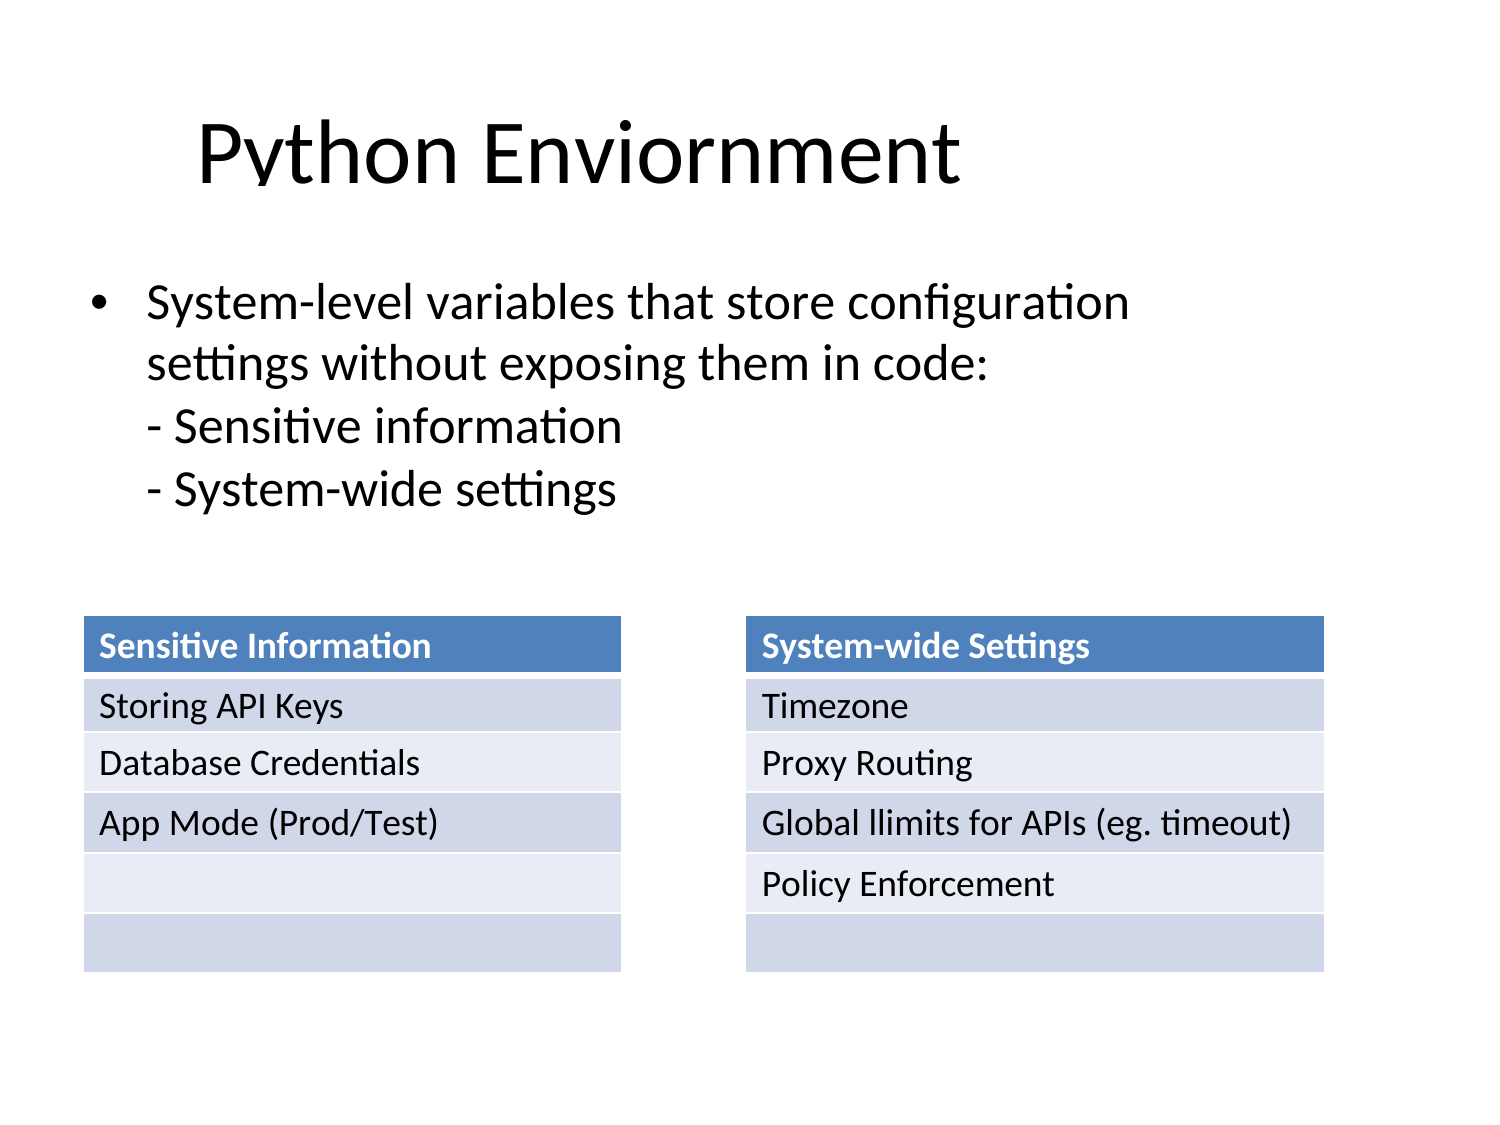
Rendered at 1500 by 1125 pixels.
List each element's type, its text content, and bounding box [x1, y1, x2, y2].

list System-wide settings [146, 456, 1481, 519]
list Sensitive information [146, 394, 1481, 456]
list System-level variables that store configuration settings without exposing them in code: [90, 269, 1299, 394]
